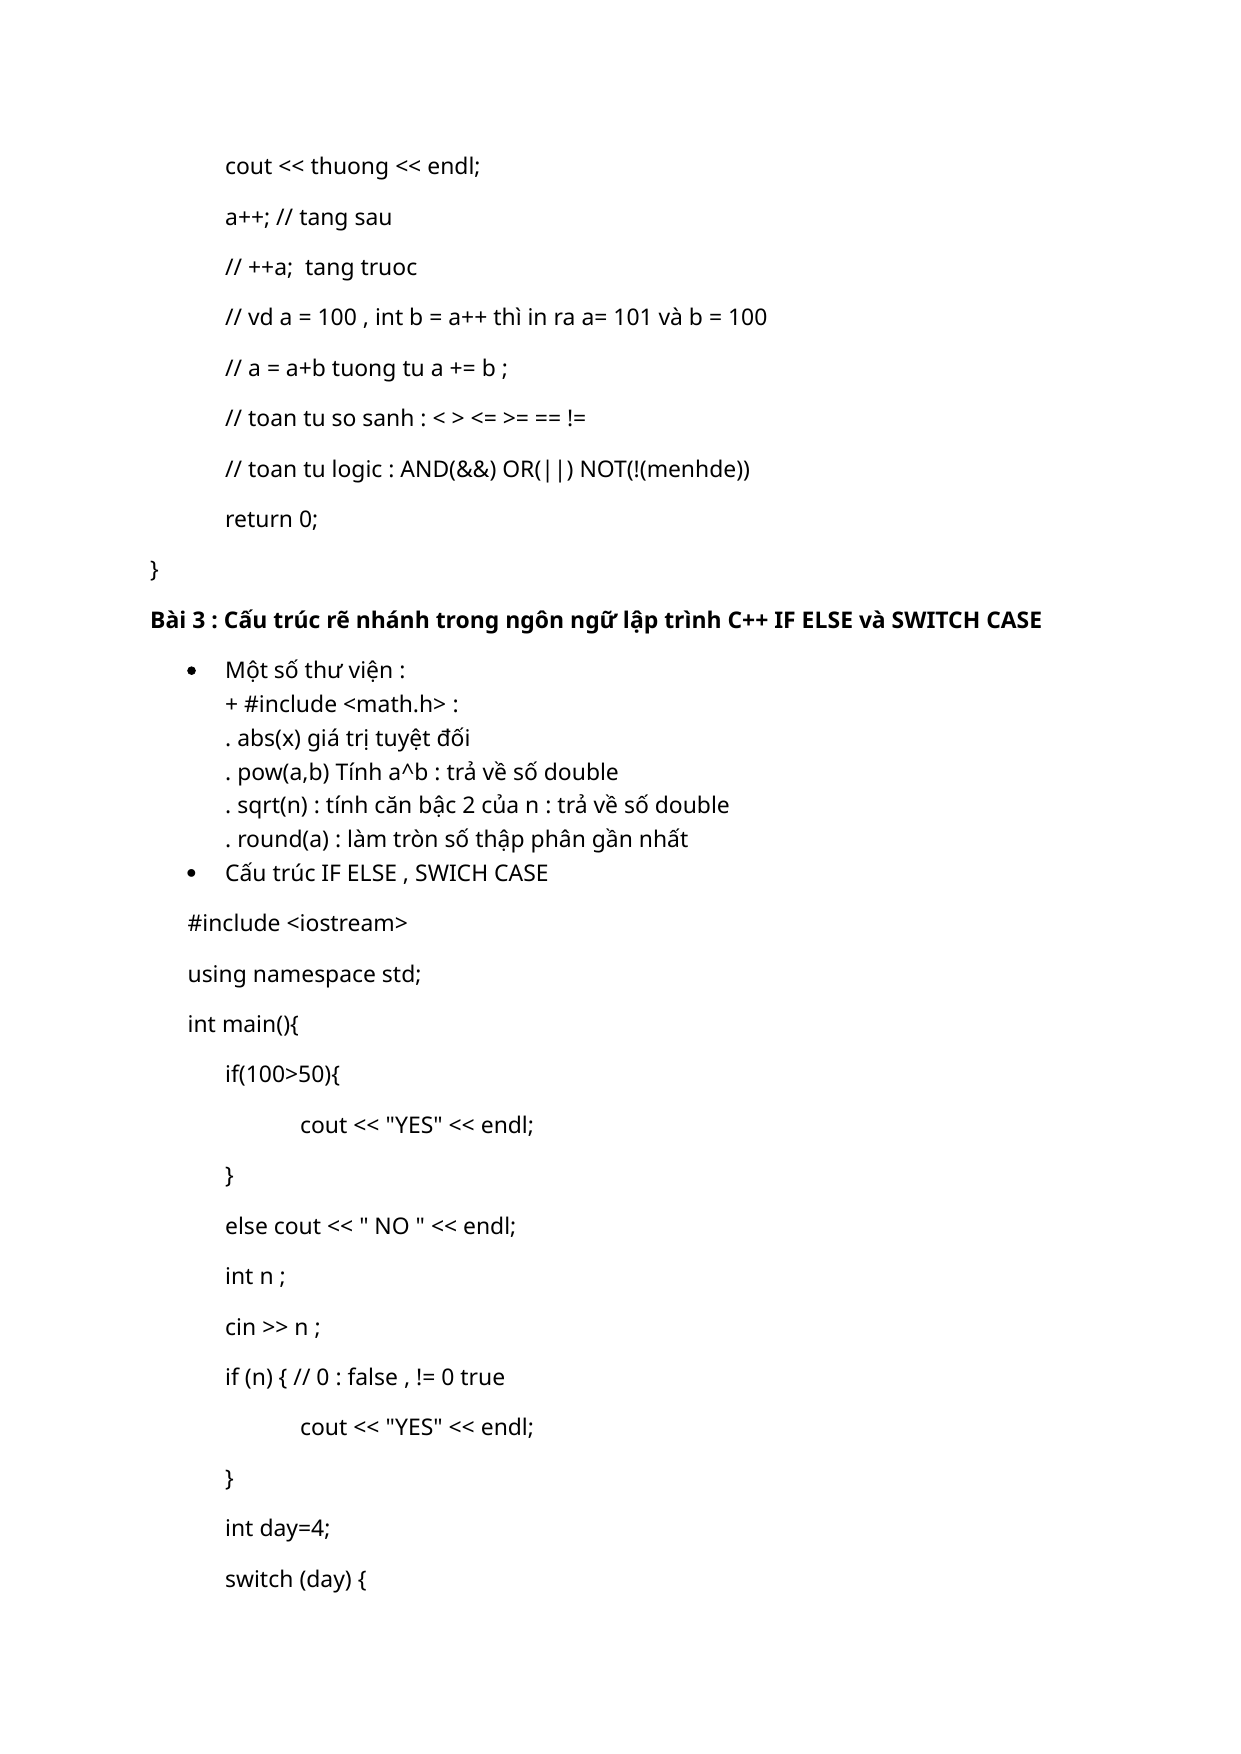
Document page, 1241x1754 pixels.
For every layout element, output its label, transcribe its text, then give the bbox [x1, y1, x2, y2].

list . pow(a,b) Tính a^b : trả về số double [225, 755, 1090, 787]
text // toan tu logic : AND(&&) OR(||) NOT(!(menhde)) [150, 452, 1090, 484]
text else cout << " NO " << endl; [187, 1209, 1090, 1241]
text // vd a = 100 , int b = a++ thì in ra a= 101 và b = 100 [150, 301, 1090, 332]
text return 0; [150, 503, 1090, 534]
text if (n) { // 0 : false , != 0 true [187, 1361, 1090, 1392]
text // ++a; tang truoc [150, 251, 1090, 282]
text cout << "YES" << endl; [187, 1411, 1090, 1442]
list Một số thư viện : [187, 654, 1090, 685]
text cout << "YES" << endl; [187, 1109, 1090, 1140]
text // toan tu so sanh : < > <= >= == != [150, 402, 1090, 433]
text using namespace std; [187, 957, 1090, 989]
text a++; // tang sau [150, 200, 1090, 232]
text Bài 3 : Cấu trúc rẽ nhánh trong ngôn ngữ lập trình C++ IF ELSE và SWITCH CASE [150, 604, 1090, 635]
text switch (day) { [187, 1562, 1090, 1594]
text int n ; [187, 1260, 1090, 1291]
list Cấu trúc IF ELSE , SWICH CASE [187, 857, 1090, 888]
list . sqrt(n) : tính căn bậc 2 của n : trả về số double [225, 789, 1090, 820]
text } [187, 1159, 1090, 1190]
text cout << thuong << endl; [150, 150, 1090, 181]
list + #include <math.h> : [225, 688, 1090, 719]
text int main(){ [187, 1008, 1090, 1039]
text } [150, 553, 1090, 584]
list . round(a) : làm tròn số thập phân gần nhất [225, 823, 1090, 854]
text #include <iostream> [187, 907, 1090, 938]
text } [187, 1462, 1090, 1493]
text if(100>50){ [187, 1058, 1090, 1089]
text int day=4; [187, 1512, 1090, 1543]
text cin >> n ; [187, 1310, 1090, 1342]
text // a = a+b tuong tu a += b ; [150, 352, 1090, 383]
list . abs(x) giá trị tuyệt đối [225, 722, 1090, 753]
